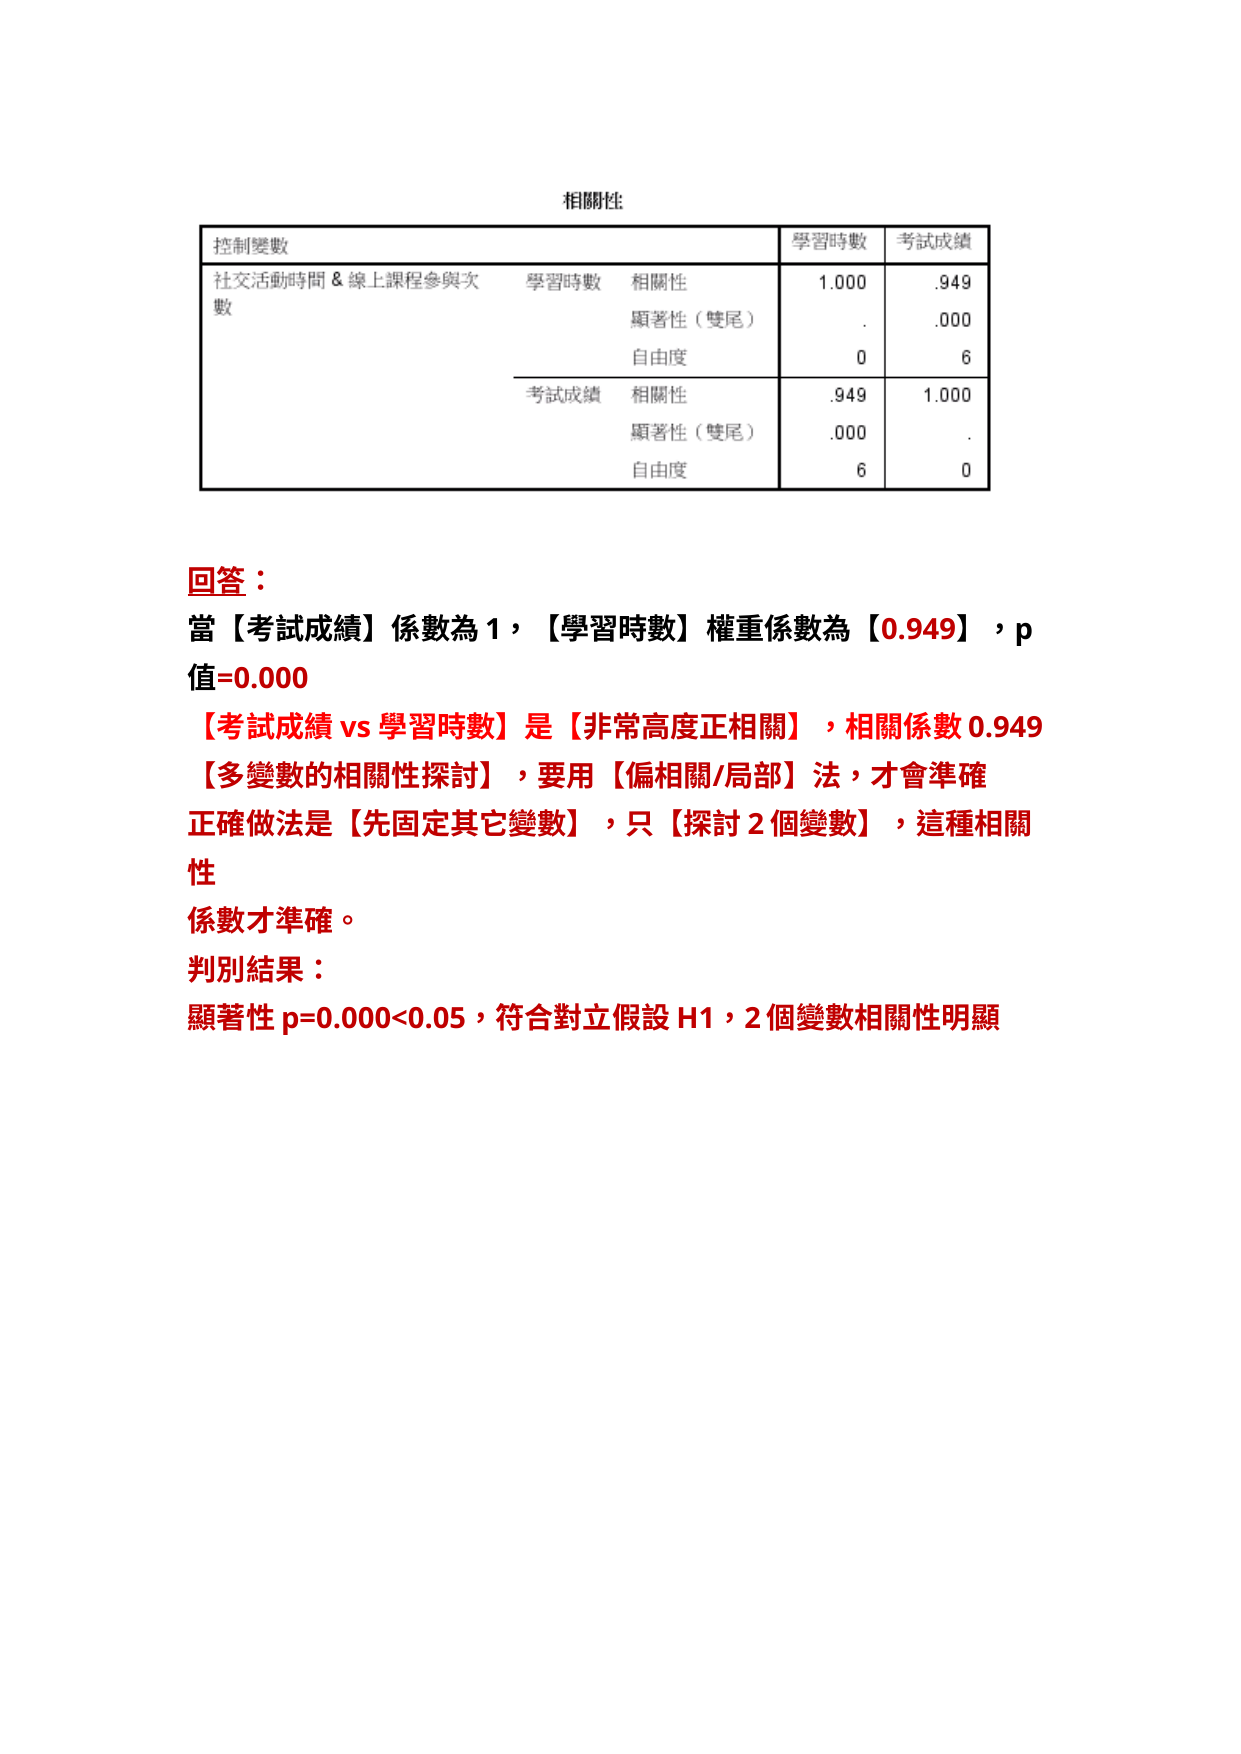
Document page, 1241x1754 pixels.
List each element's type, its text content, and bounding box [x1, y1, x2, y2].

text 【考試成績 vs 學習時數】是【非常高度正相關】，相關係數0.949 [583, 703, 787, 746]
picture [187, 164, 1008, 507]
text 當【考試成績】係數為1，【學習時數】權重係數為【0.949】，p值=0.000 [187, 606, 1053, 697]
text 正確做法是【先固定其它變數】，只【探討2個變數】，這種相關性 [187, 801, 1053, 892]
text 【多變數的相關性探討】，要用【偏相關/局部】法，才會準確 [187, 752, 1053, 794]
text 判別結果： [187, 947, 1053, 989]
text 回答： [187, 557, 1053, 600]
text 係數才準確。 [187, 898, 1053, 940]
text 【考試成績 vs 學習時數】是【非常高度正相關】，相關係數0.949 [968, 703, 1053, 746]
text 顯著性p=0.000<0.05，符合對立假設H1，2個變數相關性明顯 [187, 995, 1053, 1037]
